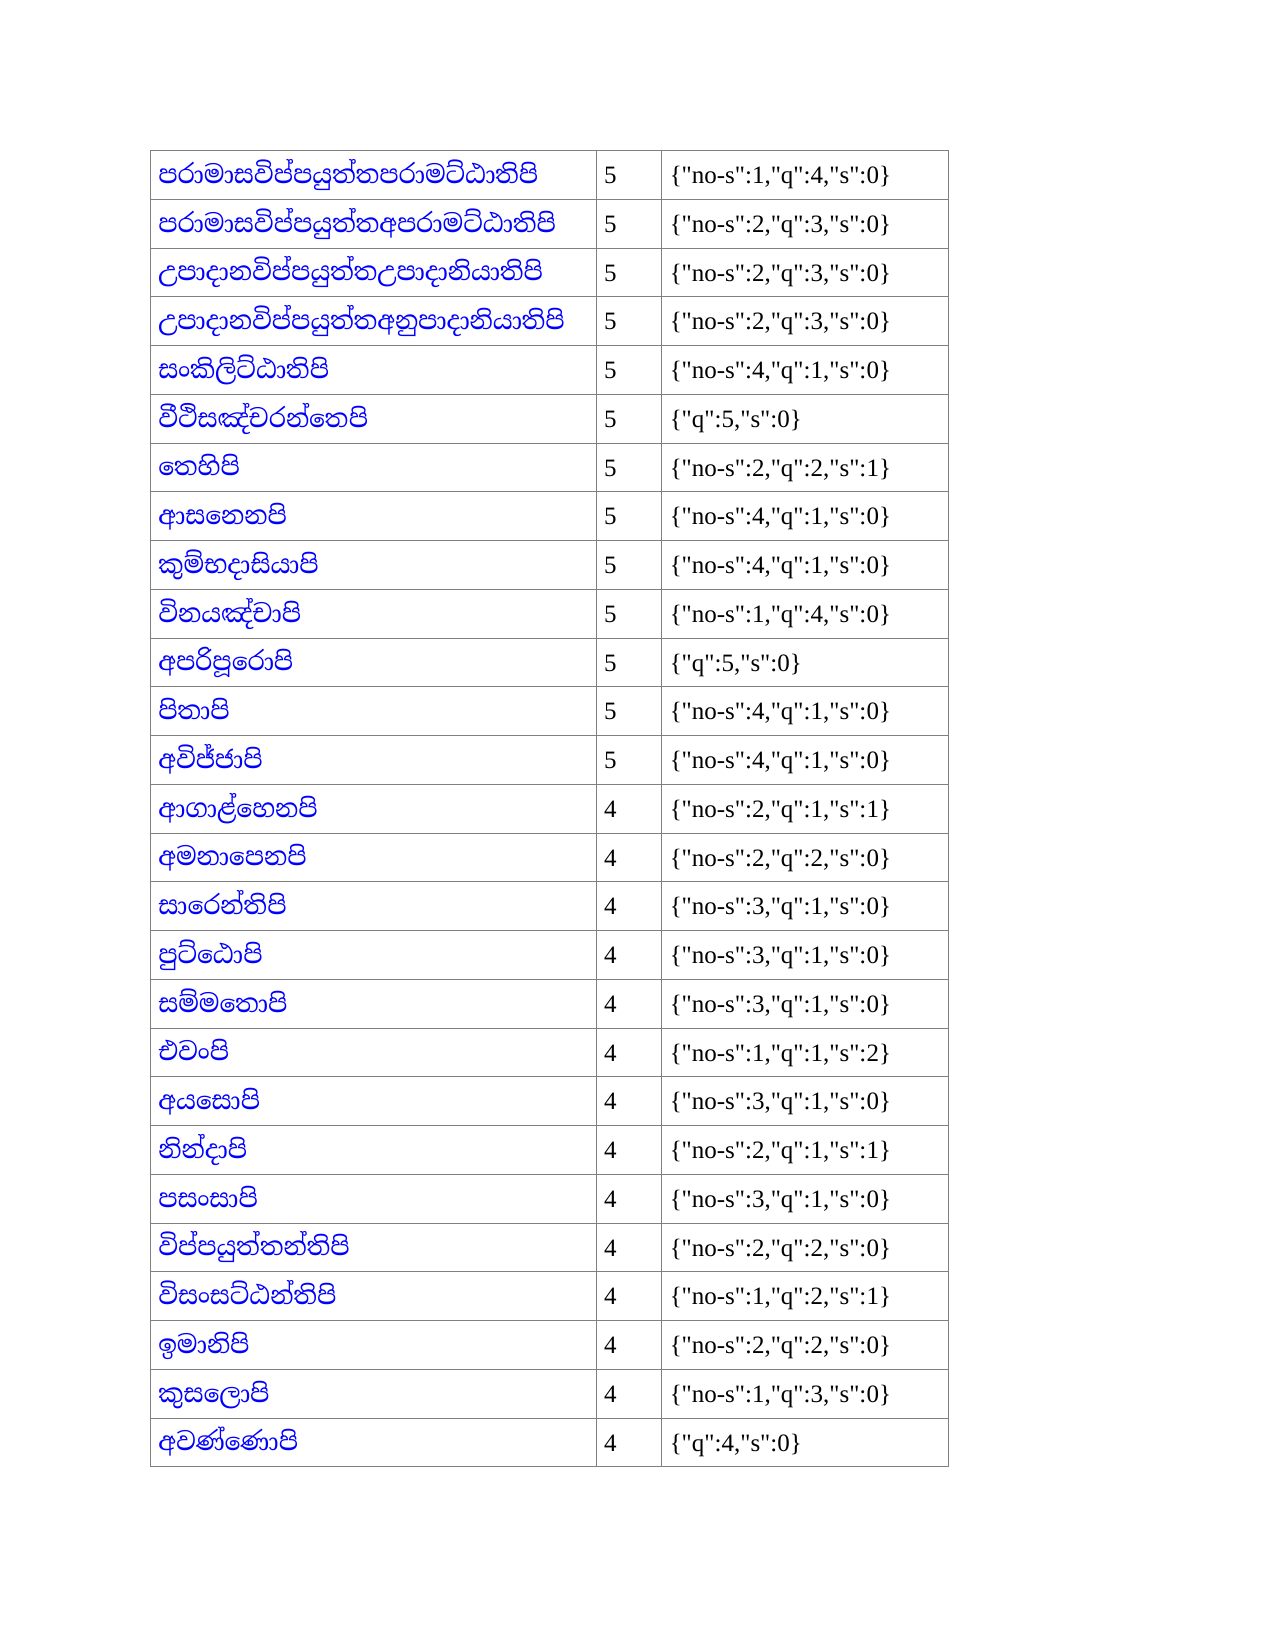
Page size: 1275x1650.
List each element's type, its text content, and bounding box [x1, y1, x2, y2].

table_cell වීථිසඤ්චරන්තෙපි [151, 395, 596, 442]
table_cell අපරිපූරොපි [151, 639, 596, 686]
table_cell අවණ්ණොපි [151, 1419, 596, 1466]
table_cell අවිජ්ජාපි [151, 736, 596, 784]
table_cell 4 [597, 834, 661, 881]
table_cell 5 [597, 492, 661, 540]
table_cell 5 [597, 639, 661, 686]
table_cell {"no-s":2,"q":3,"s":0} [662, 297, 948, 345]
table_cell පසංසාපි [151, 1175, 596, 1222]
table_cell නින්දාපි [151, 1126, 596, 1174]
table_cell 5 [597, 590, 661, 637]
table_cell සංකිලිට්ඨාතිපි [151, 346, 596, 394]
table_cell එවංපි [151, 1029, 596, 1076]
table_cell විනයඤ්චාපි [151, 590, 596, 637]
table_cell {"no-s":4,"q":1,"s":0} [662, 736, 948, 784]
table_cell උපාදානවිප්පයුත්තඋපාදානියාතිපි [151, 249, 596, 296]
table_cell {"no-s":3,"q":1,"s":0} [662, 980, 948, 1027]
table_cell {"no-s":2,"q":2,"s":0} [662, 1224, 948, 1271]
table_cell {"no-s":1,"q":3,"s":0} [662, 1370, 948, 1417]
table_cell {"no-s":2,"q":1,"s":1} [662, 1126, 948, 1174]
table_cell 4 [597, 785, 661, 832]
table_cell 4 [597, 931, 661, 979]
table_cell {"no-s":3,"q":1,"s":0} [662, 931, 948, 979]
table_cell අයසොපි [151, 1077, 596, 1125]
table_cell {"no-s":2,"q":3,"s":0} [662, 249, 948, 296]
table_cell තෙහිපි [151, 444, 596, 491]
table_cell 4 [597, 1272, 661, 1320]
table_cell සාරෙන්තිපි [151, 882, 596, 930]
table_cell 4 [597, 1175, 661, 1222]
table_cell {"no-s":2,"q":3,"s":0} [662, 200, 948, 247]
table_cell 5 [597, 297, 661, 345]
table_cell {"q":5,"s":0} [662, 395, 948, 442]
table_cell 4 [597, 1126, 661, 1174]
table_cell 4 [597, 980, 661, 1027]
table_cell ආසනෙනපි [151, 492, 596, 540]
table_cell {"no-s":3,"q":1,"s":0} [662, 882, 948, 930]
table_cell {"q":5,"s":0} [662, 639, 948, 686]
table_cell විසංසට්ඨන්තිපි [151, 1272, 596, 1320]
table_cell 5 [597, 249, 661, 296]
table_cell {"no-s":1,"q":4,"s":0} [662, 151, 948, 199]
table_cell පිතාපි [151, 687, 596, 735]
table_cell 4 [597, 882, 661, 930]
table_cell 4 [597, 1224, 661, 1271]
table_cell සම්මතොපි [151, 980, 596, 1027]
table_cell {"no-s":4,"q":1,"s":0} [662, 492, 948, 540]
table_cell 4 [597, 1370, 661, 1417]
table_cell {"q":4,"s":0} [662, 1419, 948, 1466]
table_cell අමනාපෙනපි [151, 834, 596, 881]
table_cell ඉමානිපි [151, 1321, 596, 1369]
table_cell පරාමාසවිප්පයුත්තඅපරාමට්ඨාතිපි [151, 200, 596, 247]
table_cell 5 [597, 541, 661, 589]
table_cell 5 [597, 151, 661, 199]
table_cell {"no-s":2,"q":2,"s":0} [662, 1321, 948, 1369]
table_cell පරාමාසවිප්පයුත්තපරාමට්ඨාතිපි [151, 151, 596, 199]
table_cell උපාදානවිප්පයුත්තඅනුපාදානියාතිපි [151, 297, 596, 345]
table_cell ආගාළ්හෙනපි [151, 785, 596, 832]
table_cell 5 [597, 346, 661, 394]
table_cell {"no-s":1,"q":4,"s":0} [662, 590, 948, 637]
table_cell 4 [597, 1029, 661, 1076]
table_cell {"no-s":1,"q":1,"s":2} [662, 1029, 948, 1076]
table_cell කුම්භදාසියාපි [151, 541, 596, 589]
table_cell {"no-s":2,"q":1,"s":1} [662, 785, 948, 832]
table_cell {"no-s":4,"q":1,"s":0} [662, 687, 948, 735]
table_cell කුසලොපි [151, 1370, 596, 1417]
table_cell 5 [597, 444, 661, 491]
table_cell 5 [597, 687, 661, 735]
table_cell {"no-s":3,"q":1,"s":0} [662, 1175, 948, 1222]
table_cell 5 [597, 395, 661, 442]
table_cell 4 [597, 1419, 661, 1466]
table_cell 5 [597, 200, 661, 247]
table_cell 5 [597, 736, 661, 784]
table_cell {"no-s":3,"q":1,"s":0} [662, 1077, 948, 1125]
table_cell පුට්ඨොපි [151, 931, 596, 979]
table_cell {"no-s":2,"q":2,"s":0} [662, 834, 948, 881]
table_cell 4 [597, 1321, 661, 1369]
table_cell විප්පයුත්තන්තිපි [151, 1224, 596, 1271]
table_cell {"no-s":4,"q":1,"s":0} [662, 541, 948, 589]
table_cell {"no-s":2,"q":2,"s":1} [662, 444, 948, 491]
table_cell {"no-s":1,"q":2,"s":1} [662, 1272, 948, 1320]
table_cell {"no-s":4,"q":1,"s":0} [662, 346, 948, 394]
table_cell 4 [597, 1077, 661, 1125]
